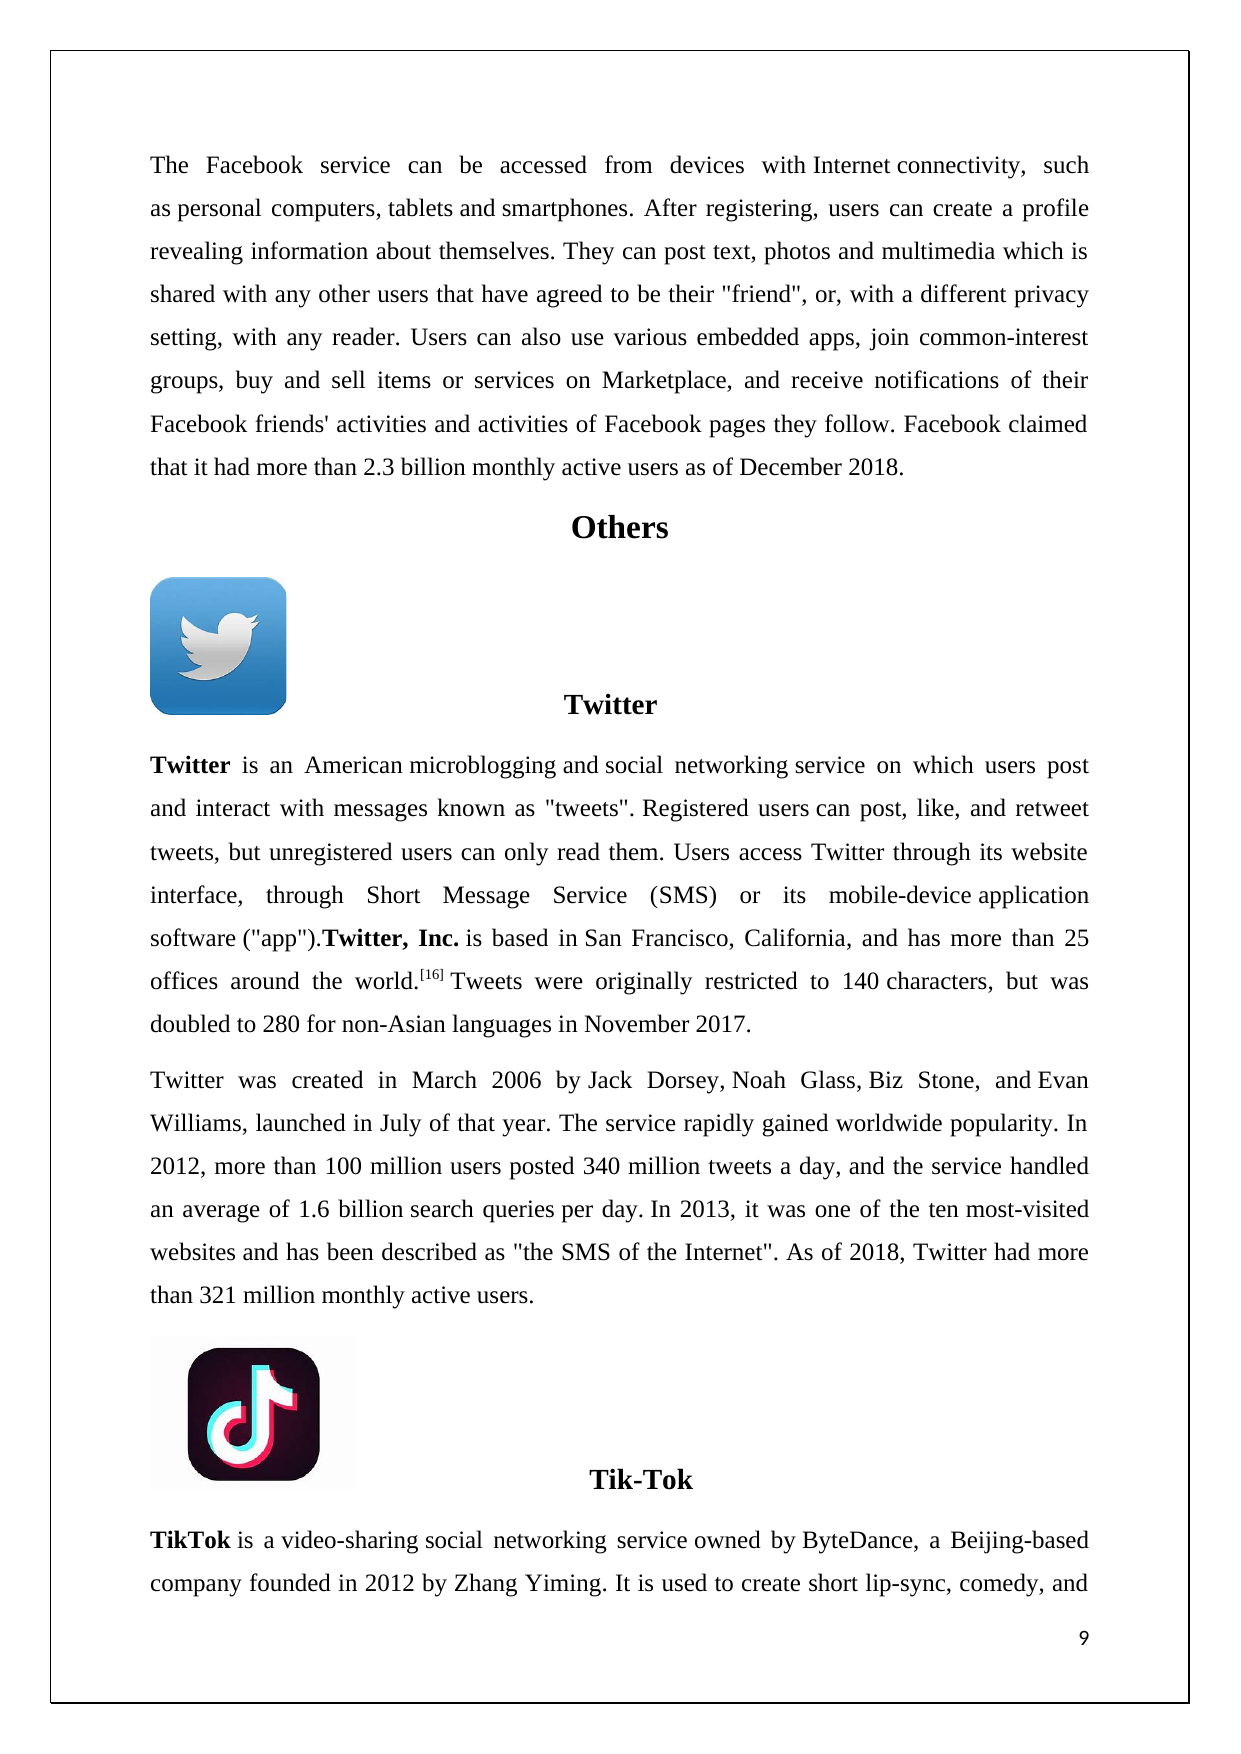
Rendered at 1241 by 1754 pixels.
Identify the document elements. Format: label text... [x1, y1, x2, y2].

text Twitter was created in March 2006 by Jack Dorsey, Noah Glass, Biz Stone, and Evan Williams, launched in July of that year. The service rapidly gained worldwide popularity. In 2012, more than 100 million users posted 340 million tweets a day, and the service handled an average of 1.6 billion search queries per day. In 2013, it was one of the ten most-visited websites and has been described as "the SMS of the Internet". As of 2018, Twitter had more than 321 million monthly active users. [150, 1065, 1089, 1309]
picture [150, 1336, 356, 1490]
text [150, 1525, 1089, 1597]
text The Facebook service can be accessed from devices with Internet connectivity, such as personal computers, tablets and smartphones. After registering, users can create a profile revealing information about themselves. They can post text, photos and multimedia which is shared with any other users that have agreed to be their "friend", or, with a different privacy setting, with any reader. Users can also use various embedded apps, join common-interest groups, buy and sell items or services on Marketplace, and receive notifications of their Facebook friends' activities and activities of Facebook pages they follow. Facebook claimed that it had more than 2.3 billion monthly active users as of December 2018. [150, 150, 1089, 481]
text Others [150, 507, 1089, 546]
text Twitter [150, 577, 1089, 721]
text Tik-Tok [150, 1336, 1089, 1496]
picture [150, 577, 287, 715]
text Twitter is an American microblogging and social networking service on which users post and interact with messages known as "tweets". Registered users can post, like, and retweet tweets, but unregistered users can only read them. Users access Twitter through its website interface, through Short Message Service (SMS) or its mobile-device application software ("app").Twitter, Inc. is based in San Francisco, California, and has more than 25 offices around the world.[16] Tweets were originally restricted to 140 characters, but was doubled to 280 for non-Asian languages in November 2017. [150, 750, 1089, 1038]
